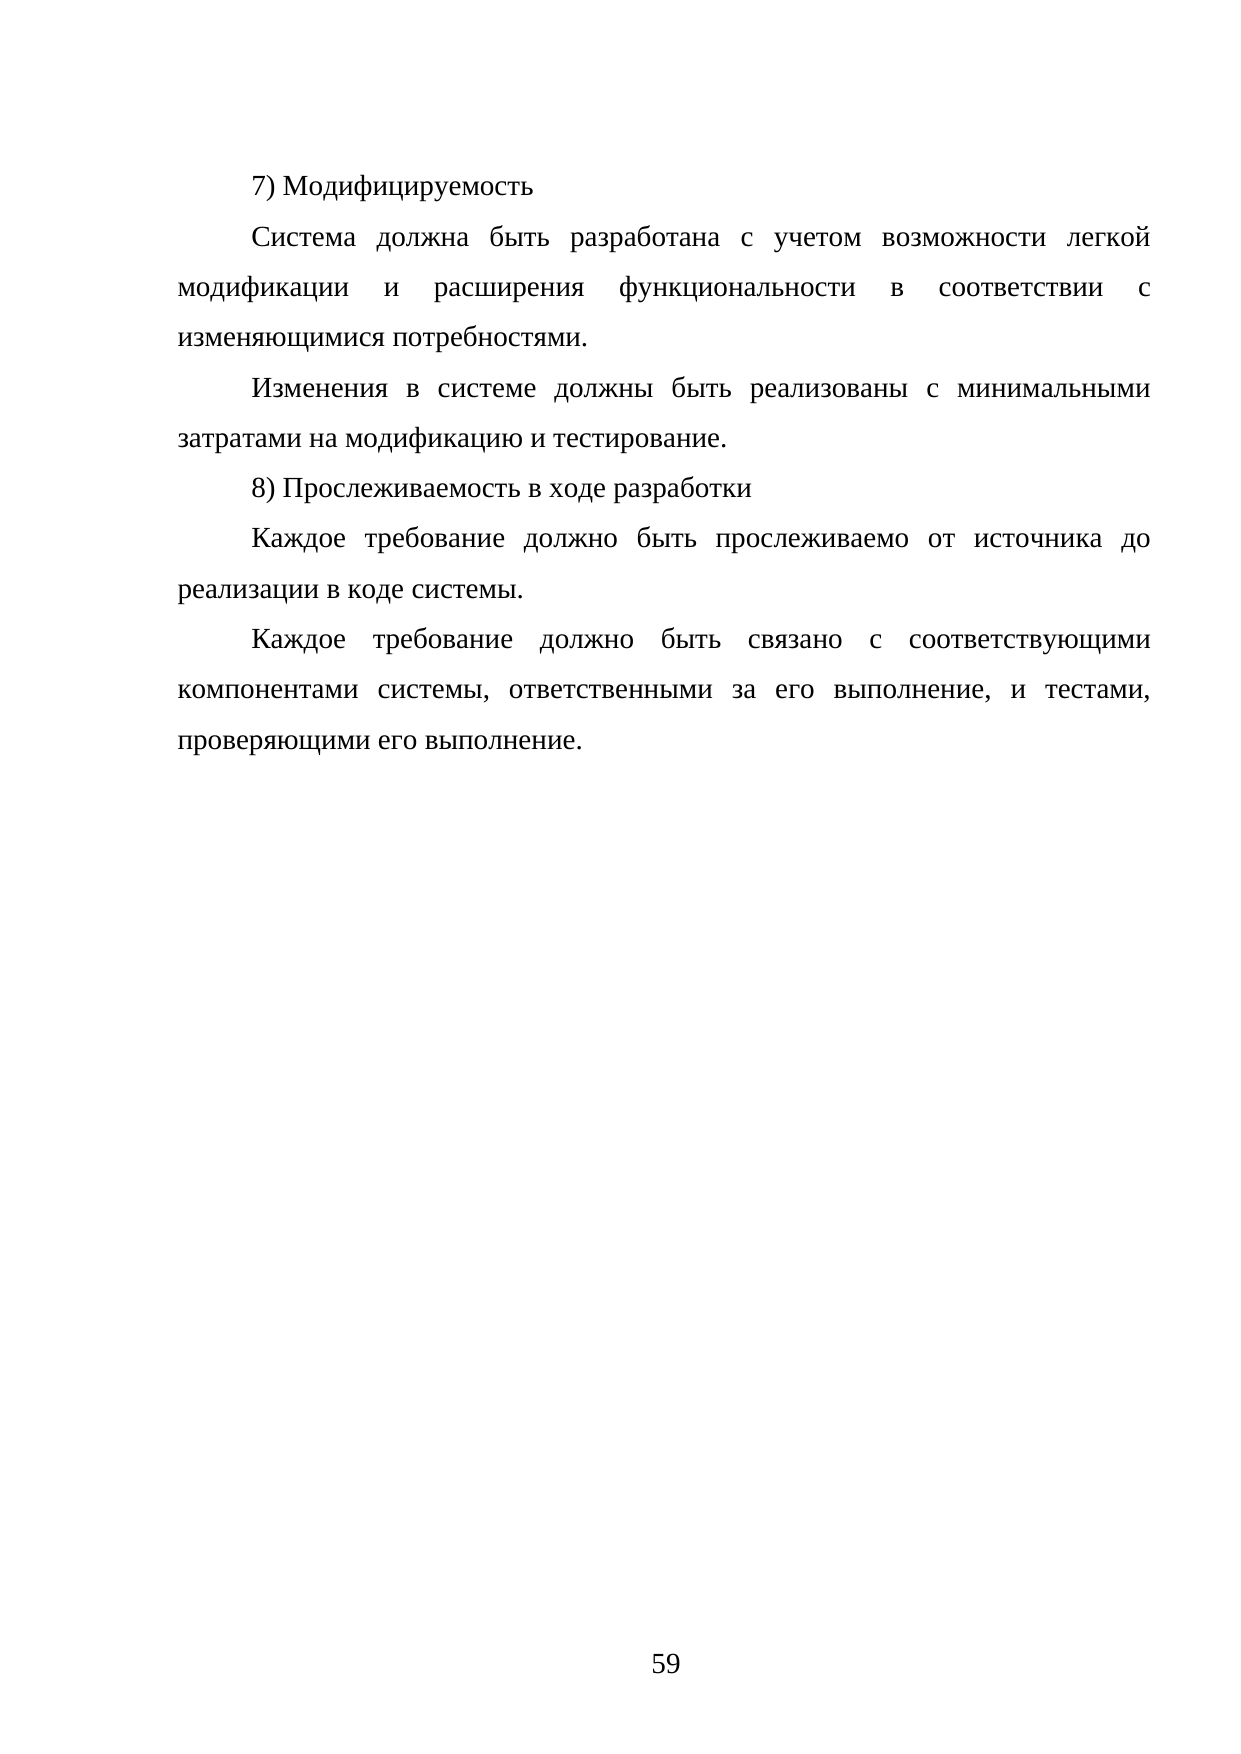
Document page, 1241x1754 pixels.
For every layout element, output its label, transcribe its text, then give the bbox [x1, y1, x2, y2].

text 7) Модифицируемость [177, 168, 1152, 202]
text Каждое требование должно быть связано с соответствующими компонентами системы, ответственными за его выполнение, и тестами, проверяющими его выполнение. [177, 621, 1152, 755]
text Система должна быть разработана с учетом возможности легкой модификации и расширения функциональности в соответствии с изменяющимися потребностями. [177, 219, 1152, 353]
text Изменения в системе должны быть реализованы с минимальными затратами на модификацию и тестирование. [177, 370, 1152, 453]
text 8) Прослеживаемость в ходе разработки [177, 470, 1152, 504]
text Каждое требование должно быть прослеживаемо от источника до реализации в коде системы. [177, 521, 1152, 604]
